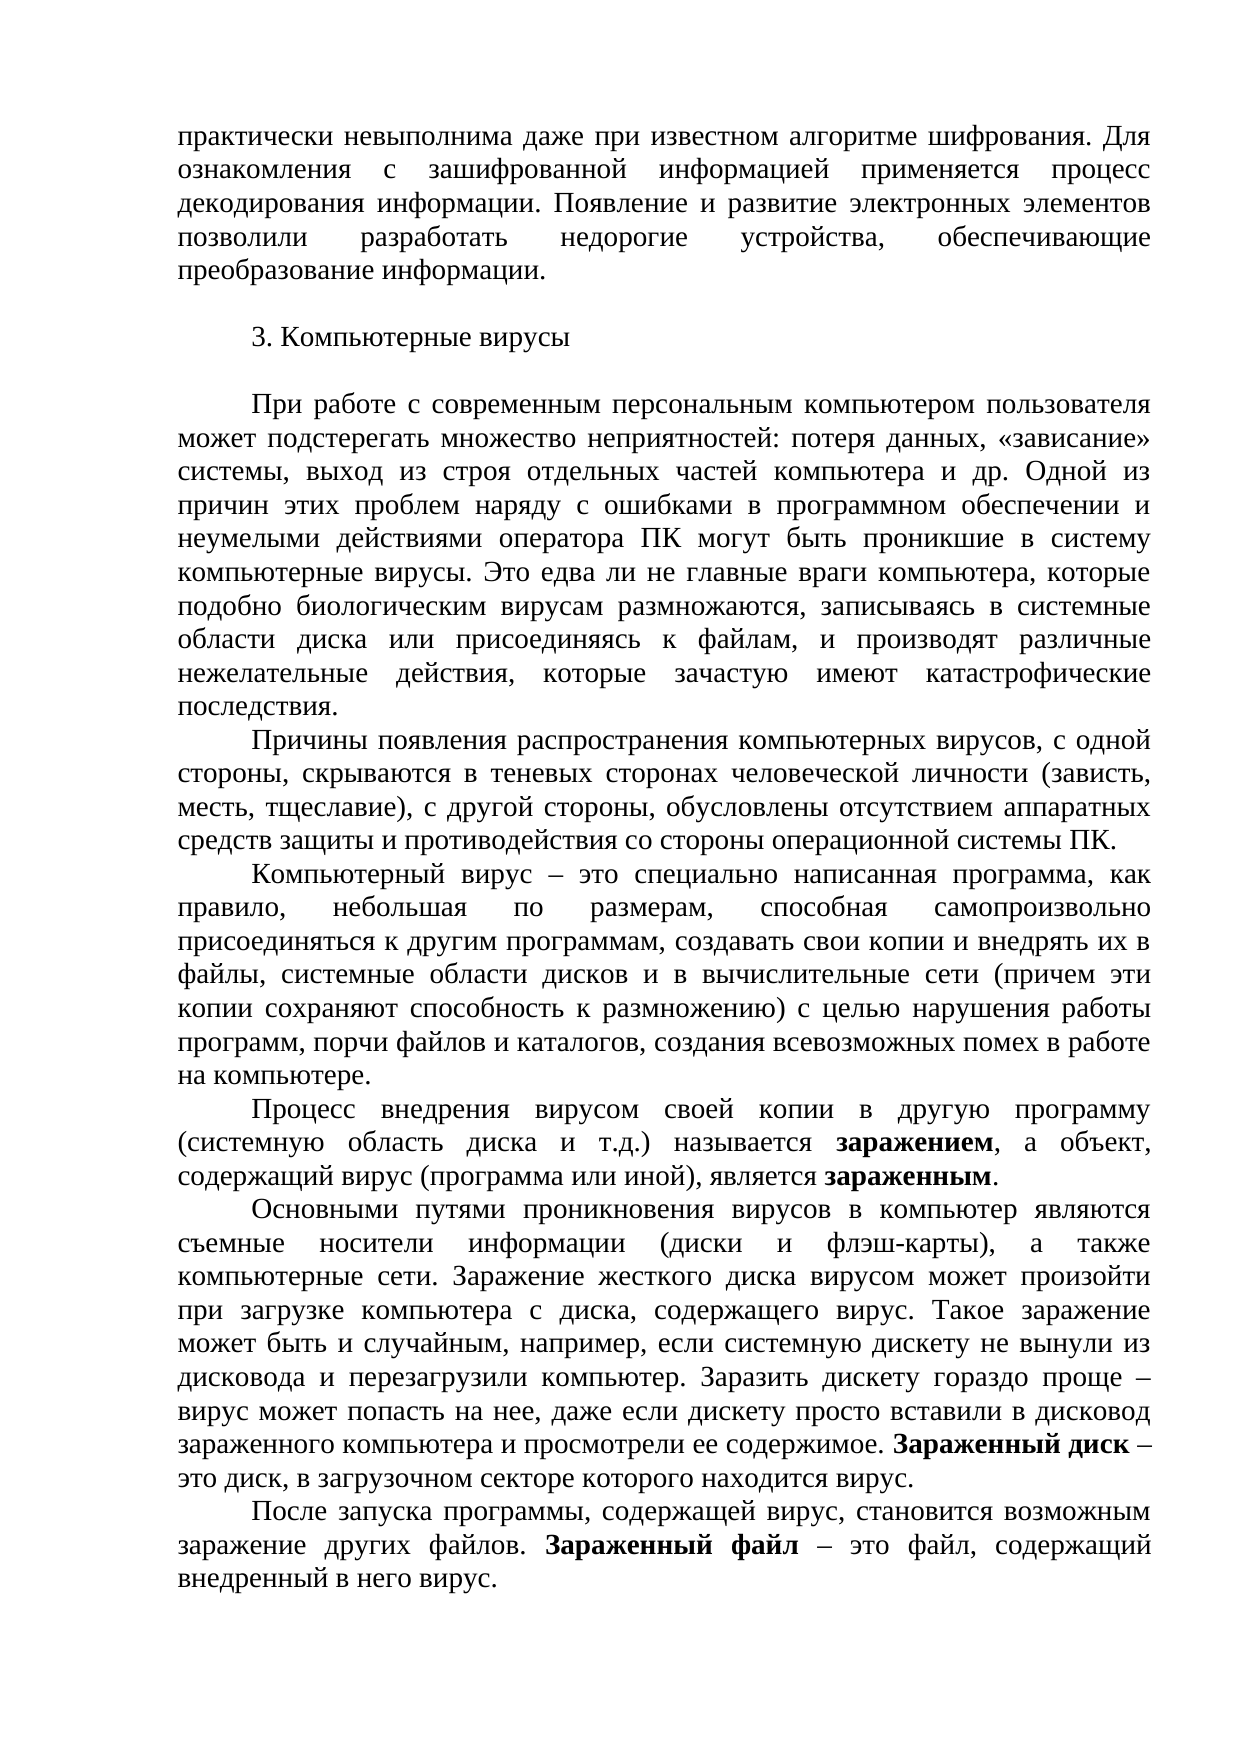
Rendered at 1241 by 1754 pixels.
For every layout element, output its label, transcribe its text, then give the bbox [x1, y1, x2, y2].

text После запуска программы, содержащей вирус, становится возможным заражение других файлов. Зараженный файл – это файл, содержащий внедренный в него вирус. [177, 1493, 1152, 1594]
text 3. Компьютерные вирусы [177, 319, 1152, 353]
text Основными путями проникновения вирусов в компьютер являются съемные носители информации (диски и флэш-карты), а также компьютерные сети. Заражение жесткого диска вирусом может произойти при загрузке компьютера с диска, содержащего вирус. Такое заражение может быть и случайным, например, если системную дискету не вынули из дисковода и перезагрузили компьютер. Заразить дискету гораздо проще – вирус может попасть на нее, даже если дискету просто вставили в дисковод зараженного компьютера и просмотрели ее содержимое. Зараженный диск – это диск, в загрузочном секторе которого находится вирус. [177, 1191, 1152, 1493]
text При работе с современным персональным компьютером пользователя может подстерегать множество неприятностей: потеря данных, «зависание» системы, выход из строя отдельных частей компьютера и др. Одной из причин этих проблем наряду с ошибками в программном обеспечении и неумелыми действиями оператора ПК могут быть проникшие в систему компьютерные вирусы. Это едва ли не главные враги компьютера, которые подобно биологическим вирусам размножаются, записываясь в системные области диска или присоединяясь к файлам, и производят различные нежелательные действия, которые зачастую имеют катастрофические последствия. [177, 386, 1152, 722]
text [177, 118, 1152, 286]
text Процесс внедрения вирусом своей копии в другую программу (системную область диска и т.д.) называется заражением, а объект, содержащий вирус (программа или иной), является зараженным. [177, 1091, 1152, 1191]
text Причины появления распространения компьютерных вирусов, с одной стороны, скрываются в теневых сторонах человеческой личности (зависть, месть, тщеславие), с другой стороны, обусловлены отсутствием аппаратных средств защиты и противодействия со стороны операционной системы ПК. [177, 722, 1152, 856]
text Компьютерный вирус – это специально написанная программа, как правило, небольшая по размерам, способная самопроизвольно присоединяться к другим программам, создавать свои копии и внедрять их в файлы, системные области дисков и в вычислительные сети (причем эти копии сохраняют способность к размножению) с целью нарушения работы программ, порчи файлов и каталогов, создания всевозможных помех в работе на компьютере. [177, 856, 1152, 1091]
